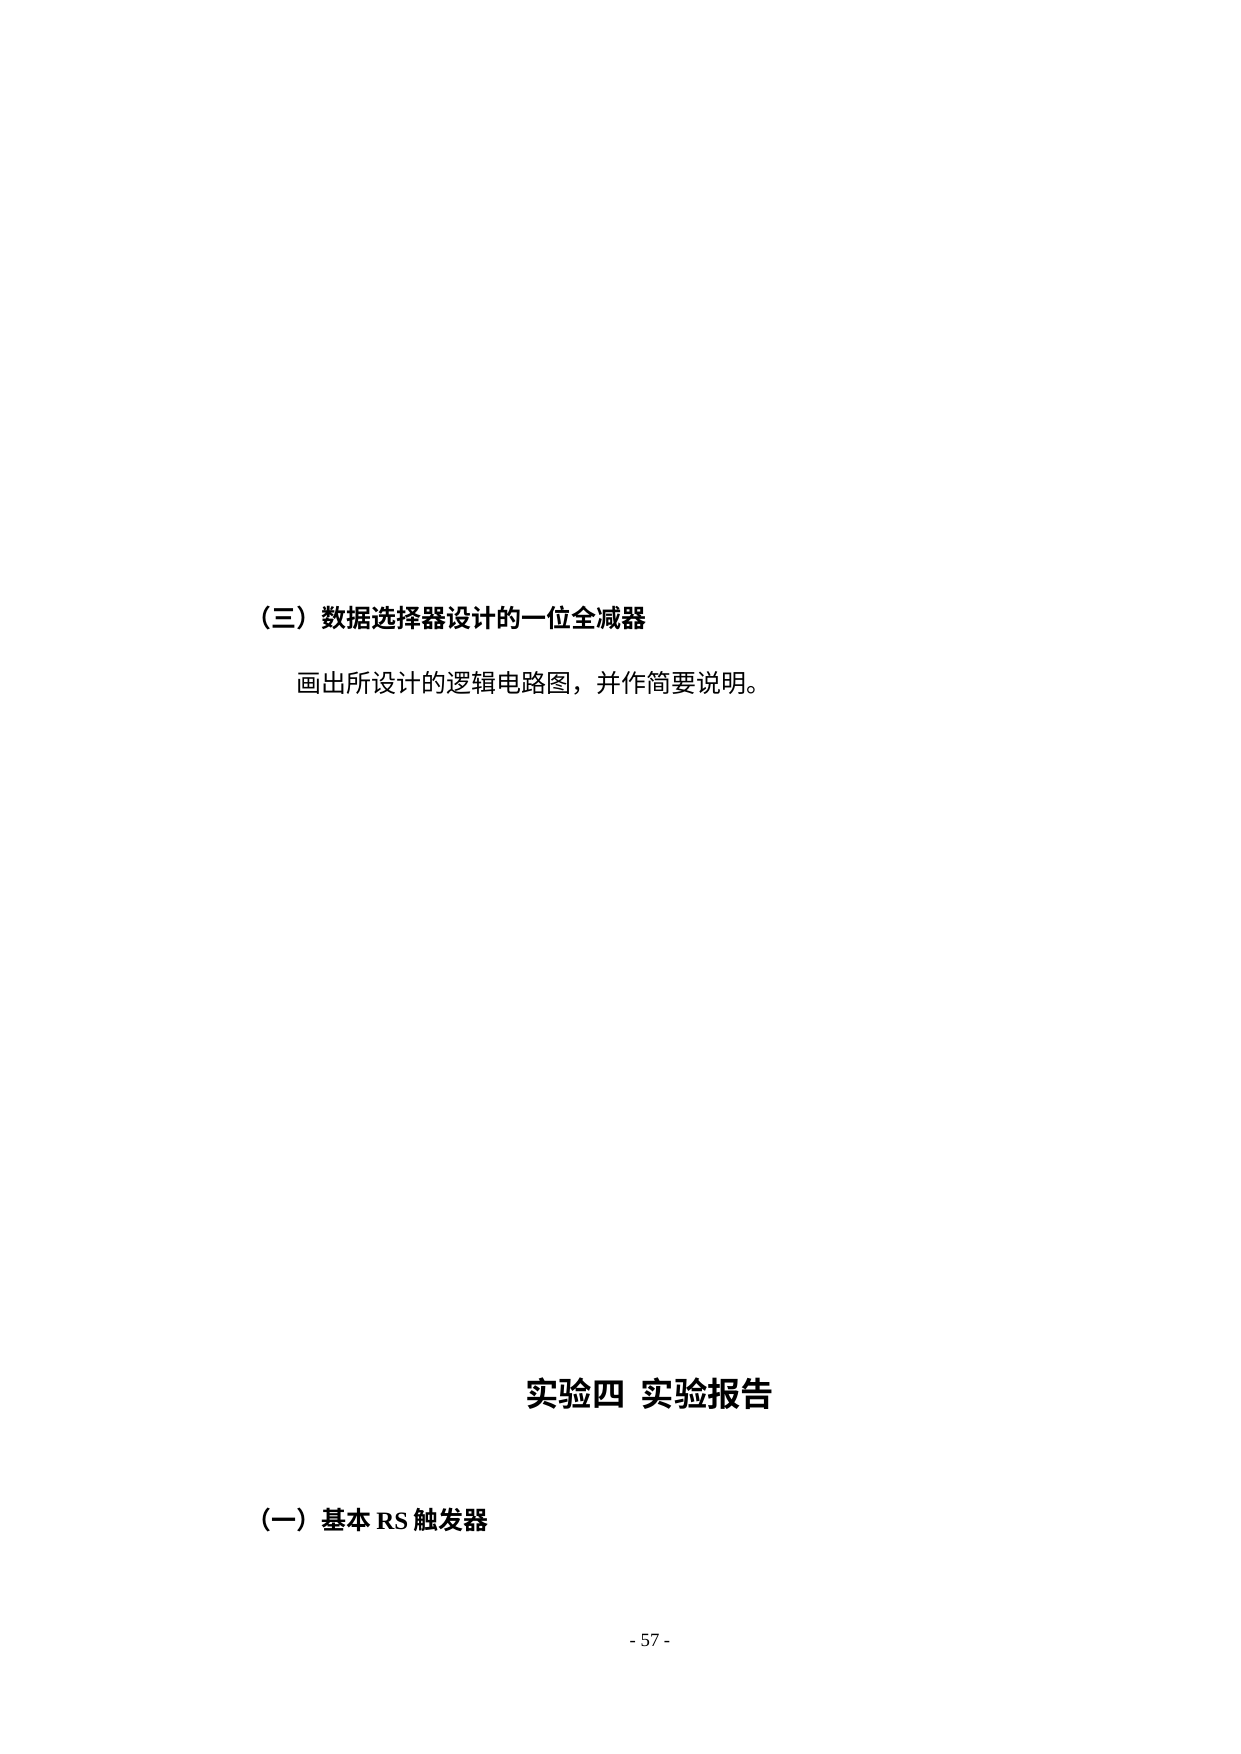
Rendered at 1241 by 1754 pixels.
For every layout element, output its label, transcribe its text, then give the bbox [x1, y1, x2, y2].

text 实验四 实验报告 [246, 1359, 1053, 1424]
text （三）数据选择器设计的一位全减器 [246, 584, 1053, 649]
text （一）基本RS触发器 [246, 1486, 1053, 1551]
text 画出所设计的逻辑电路图，并作简要说明。 [246, 649, 1053, 714]
